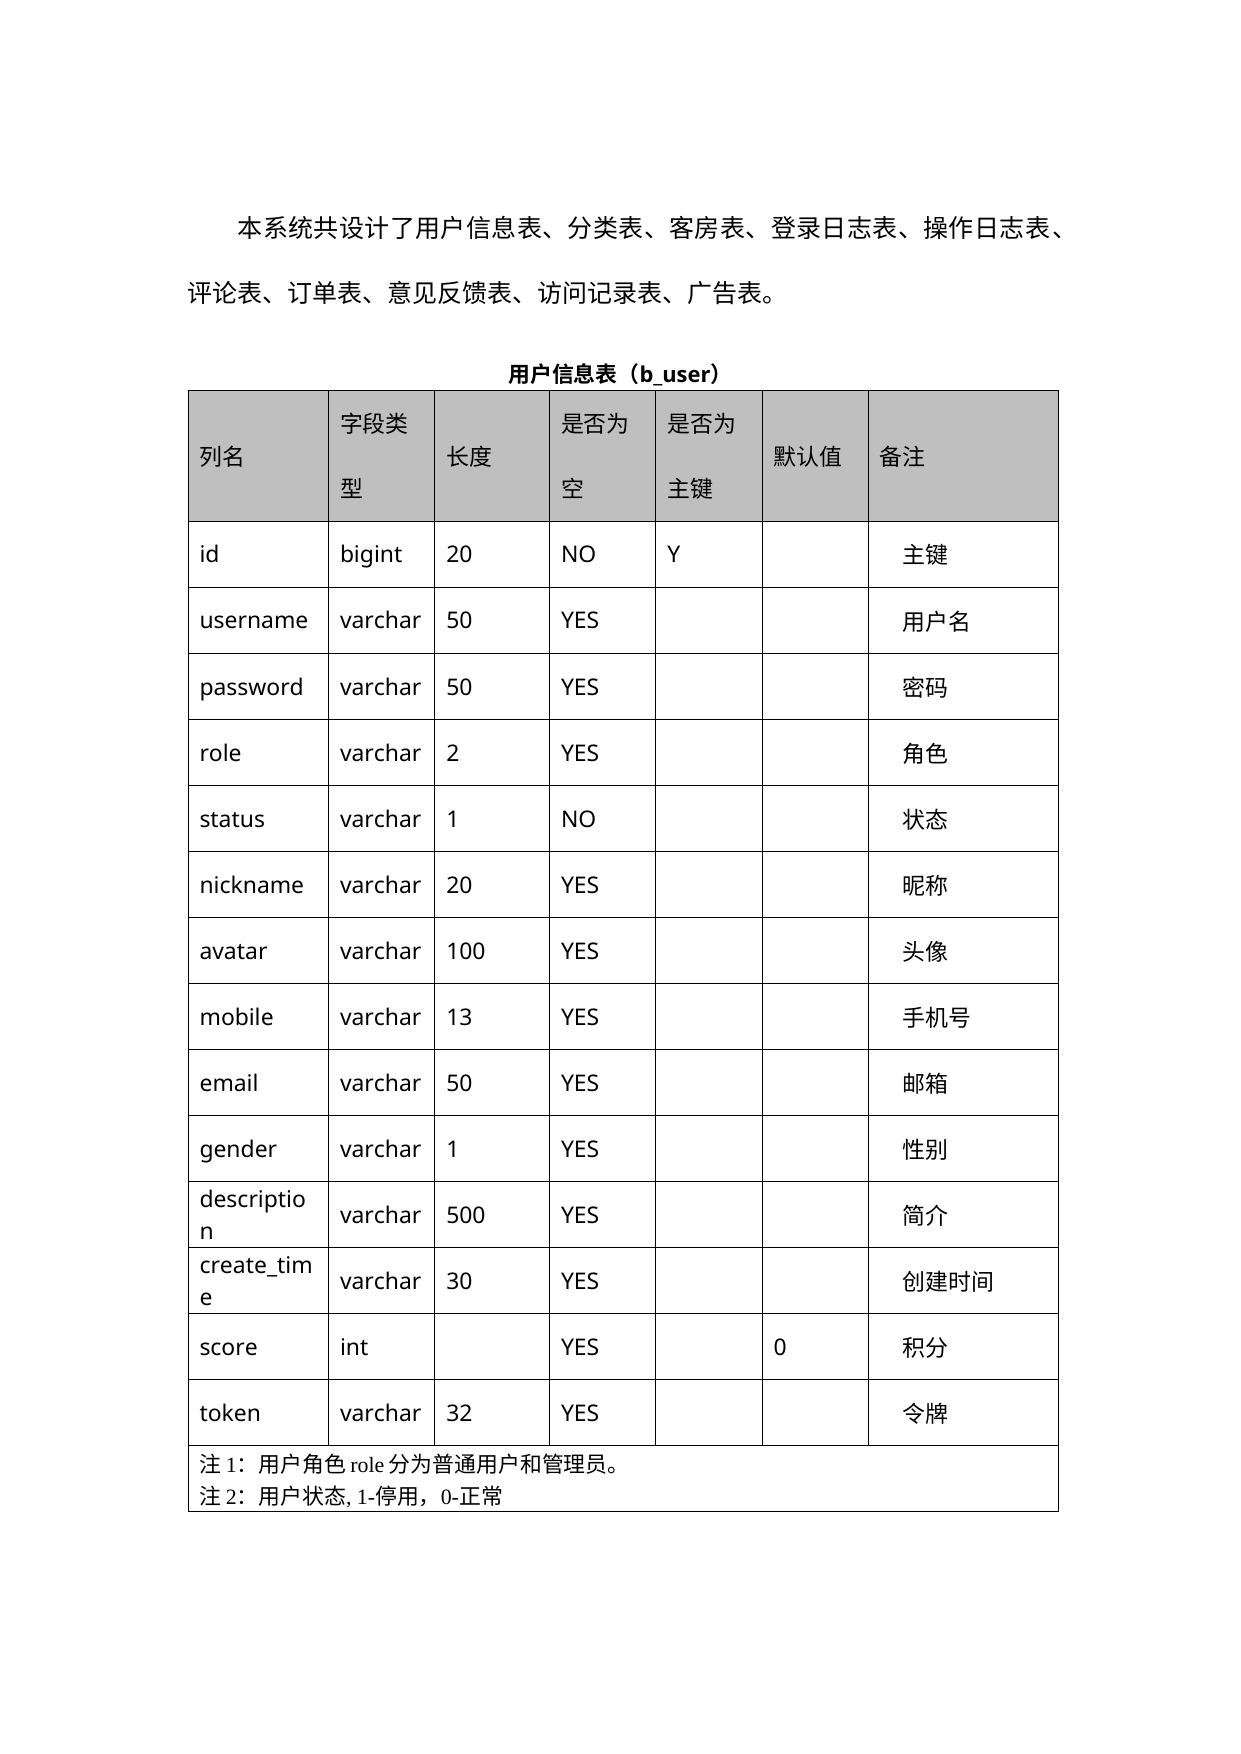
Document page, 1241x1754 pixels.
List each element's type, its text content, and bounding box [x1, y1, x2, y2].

table_cell 角色 [869, 720, 1058, 785]
table_cell [763, 1380, 868, 1445]
table_cell [763, 1050, 868, 1115]
table_cell [656, 1050, 762, 1115]
table_cell gender [189, 1116, 328, 1181]
table_cell YES [550, 588, 655, 653]
table_cell email [189, 1050, 328, 1115]
table_cell 100 [435, 918, 549, 983]
text 本系统共设计了用户信息表、分类表、客房表、登录日志表、操作日志表、评论表、订单表、意见反馈表、访问记录表、广告表。 [187, 194, 1053, 324]
table_cell YES [550, 1116, 655, 1181]
table_cell YES [550, 654, 655, 719]
table_header 是否为主键 [656, 391, 762, 521]
table_cell [656, 654, 762, 719]
table_cell username [189, 588, 328, 653]
table_cell YES [550, 1248, 655, 1313]
table_cell YES [550, 1050, 655, 1115]
table_cell [763, 918, 868, 983]
table_cell 500 [435, 1182, 549, 1247]
table_cell YES [550, 1314, 655, 1379]
table_cell 令牌 [869, 1380, 1058, 1445]
table_cell id [189, 522, 328, 587]
table_cell varchar [329, 588, 434, 653]
table_cell [656, 1380, 762, 1445]
table_cell 1 [435, 1116, 549, 1181]
table_cell varchar [329, 918, 434, 983]
table_cell [656, 786, 762, 851]
table_cell [763, 1248, 868, 1313]
table_cell 用户名 [869, 588, 1058, 653]
text 用户信息表（b_user） [187, 357, 1053, 389]
table_cell 创建时间 [869, 1248, 1058, 1313]
table_cell mobile [189, 984, 328, 1049]
table_cell [656, 1314, 762, 1379]
table_cell NO [550, 786, 655, 851]
table_cell NO [550, 522, 655, 587]
table_cell varchar [329, 1248, 434, 1313]
table_cell varchar [329, 1380, 434, 1445]
table_cell varchar [329, 720, 434, 785]
table_cell 积分 [869, 1314, 1058, 1379]
table_cell 0 [763, 1314, 868, 1379]
table_cell [763, 1182, 868, 1247]
table_header 备注 [869, 391, 1058, 521]
table_cell 密码 [869, 654, 1058, 719]
table_cell [763, 786, 868, 851]
table_cell 50 [435, 654, 549, 719]
table_cell YES [550, 1380, 655, 1445]
table_cell Y [656, 522, 762, 587]
table_cell [763, 852, 868, 917]
table_cell varchar [329, 786, 434, 851]
table_cell 主键 [869, 522, 1058, 587]
table_cell YES [550, 852, 655, 917]
table_cell [435, 1314, 549, 1379]
table_cell description [189, 1182, 328, 1247]
table_cell int [329, 1314, 434, 1379]
table_cell varchar [329, 654, 434, 719]
table_cell [656, 720, 762, 785]
table_cell varchar [329, 852, 434, 917]
table_cell 32 [435, 1380, 549, 1445]
table_cell 状态 [869, 786, 1058, 851]
table_cell 20 [435, 522, 549, 587]
table_cell varchar [329, 984, 434, 1049]
table_cell 20 [435, 852, 549, 917]
table_header 字段类型 [329, 391, 434, 521]
table_cell status [189, 786, 328, 851]
table_cell 50 [435, 1050, 549, 1115]
table_header 长度 [435, 391, 549, 521]
table_cell [656, 1182, 762, 1247]
table_cell 邮箱 [869, 1050, 1058, 1115]
table_cell password [189, 654, 328, 719]
table_cell score [189, 1314, 328, 1379]
table_cell [763, 720, 868, 785]
table_cell 30 [435, 1248, 549, 1313]
table_header 列名 [189, 391, 328, 521]
table_cell YES [550, 918, 655, 983]
table_cell 手机号 [869, 984, 1058, 1049]
table_cell [656, 918, 762, 983]
table_cell [656, 1116, 762, 1181]
table_cell 2 [435, 720, 549, 785]
table_cell 13 [435, 984, 549, 1049]
table_cell bigint [329, 522, 434, 587]
table_cell avatar [189, 918, 328, 983]
table_cell 简介 [869, 1182, 1058, 1247]
table_cell token [189, 1380, 328, 1445]
table_cell [656, 1248, 762, 1313]
table_cell varchar [329, 1182, 434, 1247]
table_header 是否为空 [550, 391, 655, 521]
table_cell [656, 984, 762, 1049]
table_cell 性别 [869, 1116, 1058, 1181]
table_cell varchar [329, 1050, 434, 1115]
table_cell 头像 [869, 918, 1058, 983]
table_cell create_time [189, 1248, 328, 1313]
table_cell [656, 852, 762, 917]
table_cell YES [550, 1182, 655, 1247]
table_cell [763, 1116, 868, 1181]
table_cell 昵称 [869, 852, 1058, 917]
table_cell [763, 588, 868, 653]
table_cell YES [550, 984, 655, 1049]
table_cell varchar [329, 1116, 434, 1181]
table_cell 1 [435, 786, 549, 851]
table_cell [763, 522, 868, 587]
table_cell 注1：用户角色role分为普通用户和管理员。 注2：用户状态, 1-停用，0-正常 [189, 1446, 1058, 1511]
table_header 默认值 [763, 391, 868, 521]
table_cell nickname [189, 852, 328, 917]
table_cell [656, 588, 762, 653]
table_cell 50 [435, 588, 549, 653]
table_cell role [189, 720, 328, 785]
table_cell [763, 654, 868, 719]
table_cell YES [550, 720, 655, 785]
table_cell [763, 984, 868, 1049]
